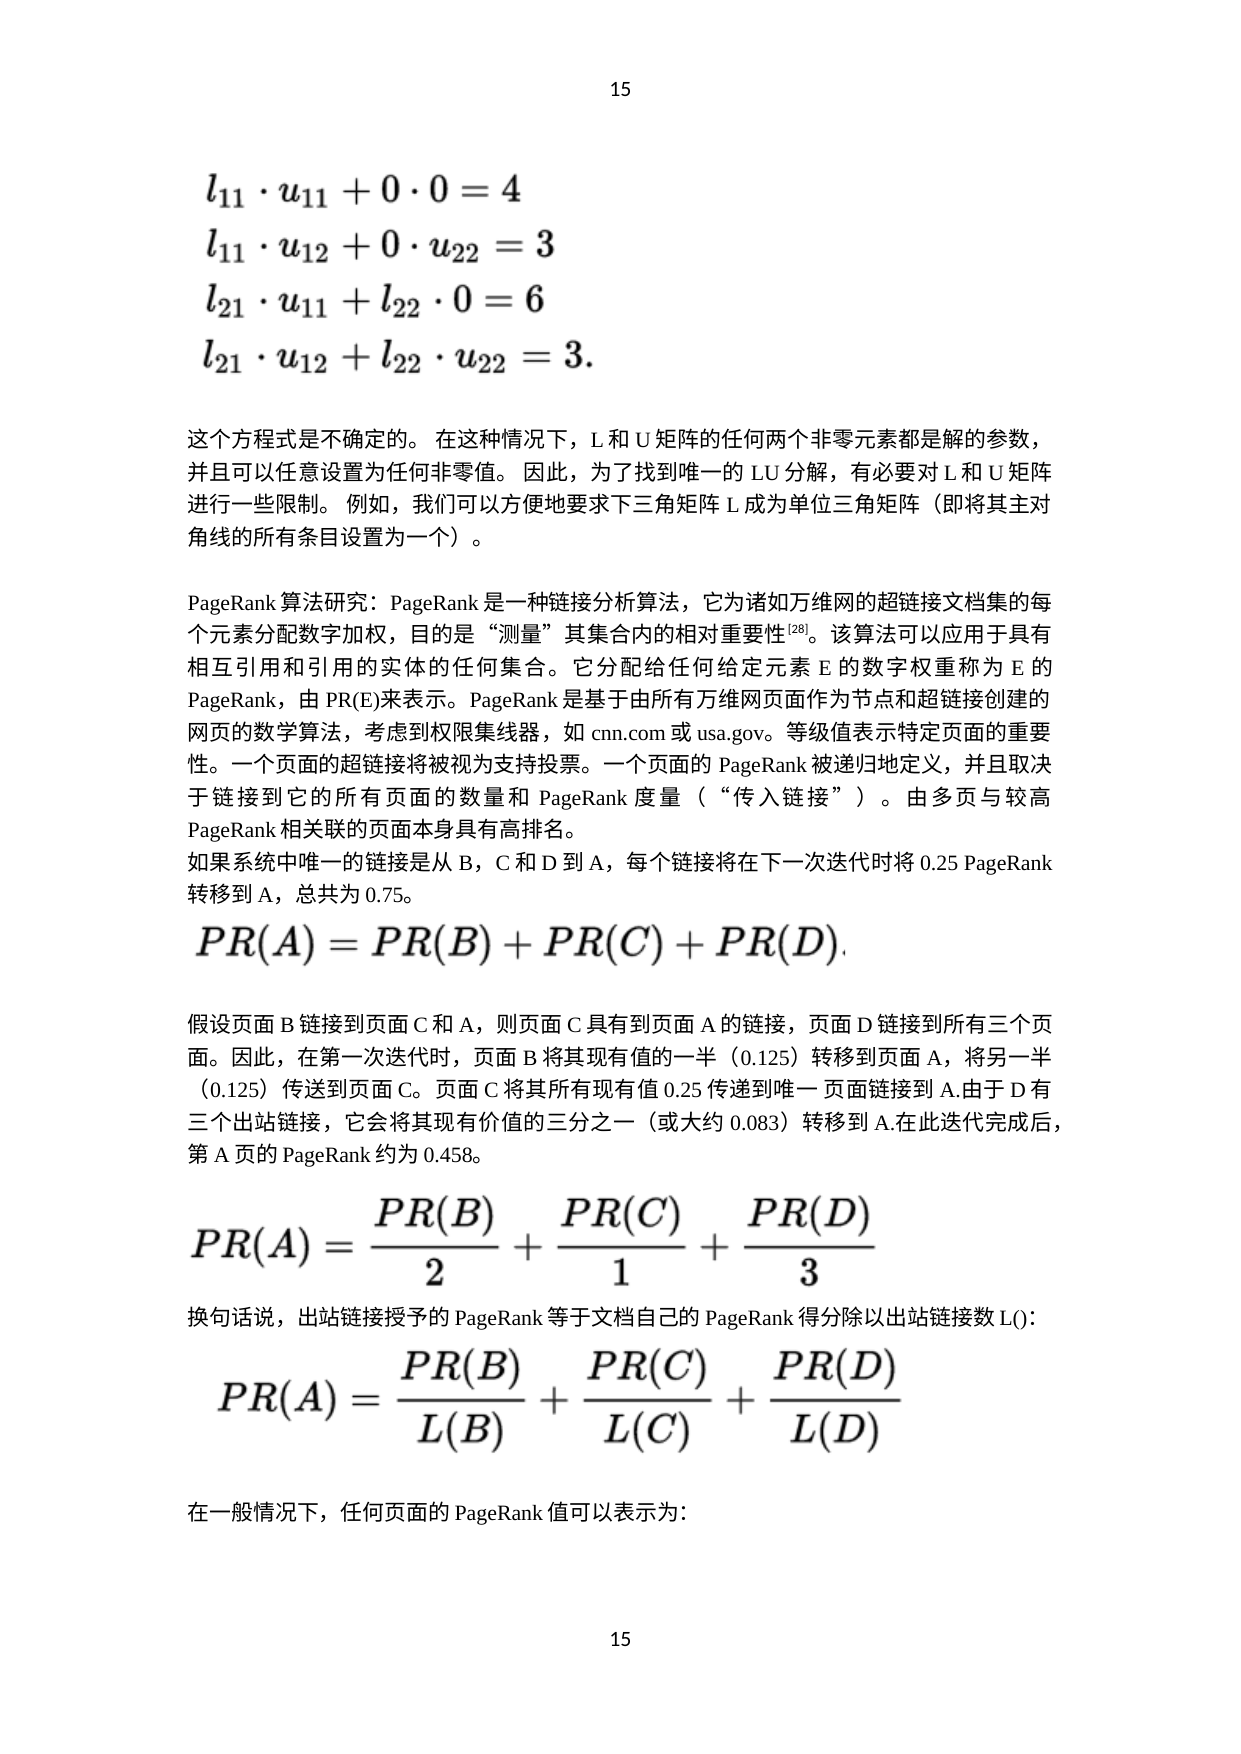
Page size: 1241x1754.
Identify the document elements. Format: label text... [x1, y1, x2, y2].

text 这个方程式是不确定的。 在这种情况下，L和U矩阵的任何两个非零元素都是解的参数，并且可以任意设置为任何非零值。 因此，为了找到唯一的LU分解，有必要对L和U矩阵进行一些限制。 例如，我们可以方便地要求下三角矩阵L成为单位三角矩阵（即将其主对角线的所有条目设置为一个）。 [187, 422, 1053, 552]
picture [187, 909, 846, 980]
picture [187, 1332, 908, 1464]
picture [187, 1169, 879, 1289]
text PageRank算法研究：PageRank是一种链接分析算法，它为诸如万维网的超链接文档集的每个元素分配数字加权，目的是“测量”其集合内的相对重要性[28]。该算法可以应用于具有相互引用和引用的实体的任何集合。它分配给任何给定元素E的数字权重称为E的PageRank，由PR(E)来表示。PageRank是基于由所有万维网页面作为节点和超链接创建的网页的数学算法，考虑到权限集线器，如cnn.com或usa.gov。等级值表示特定页面的重要性。一个页面的超链接将被视为支持投票。一个页面的PageRank被递归地定义，并且取决于链接到它的所有页面的数量和PageRank度量（“传入链接”）。由多页与较高PageRank相关联的页面本身具有高排名。 [187, 584, 1053, 844]
picture [187, 162, 611, 395]
text 在一般情况下，任何页面的PageRank值可以表示为： [187, 1494, 1053, 1527]
text 换句话说，出站链接授予的PageRank等于文档自己的PageRank得分除以出站链接数L()： [187, 1299, 1053, 1332]
text 假设页面B链接到页面C和A，则页面C具有到页面A的链接，页面D链接到所有三个页面。因此，在第一次迭代时，页面B将其现有值的一半（0.125）转移到页面A，将另一半（0.125）传送到页面C。页面C将其所有现有值0.25传递到唯一 页面链接到A.由于D有三个出站链接，它会将其现有价值的三分之一（或大约0.083）转移到A.在此迭代完成后，第A页的PageRank约为0.458。 [187, 1007, 1053, 1169]
text 如果系统中唯一的链接是从B，C和D到A，每个链接将在下一次迭代时将0.25 PageRank转移到A，总共为0.75。 [187, 844, 1053, 909]
